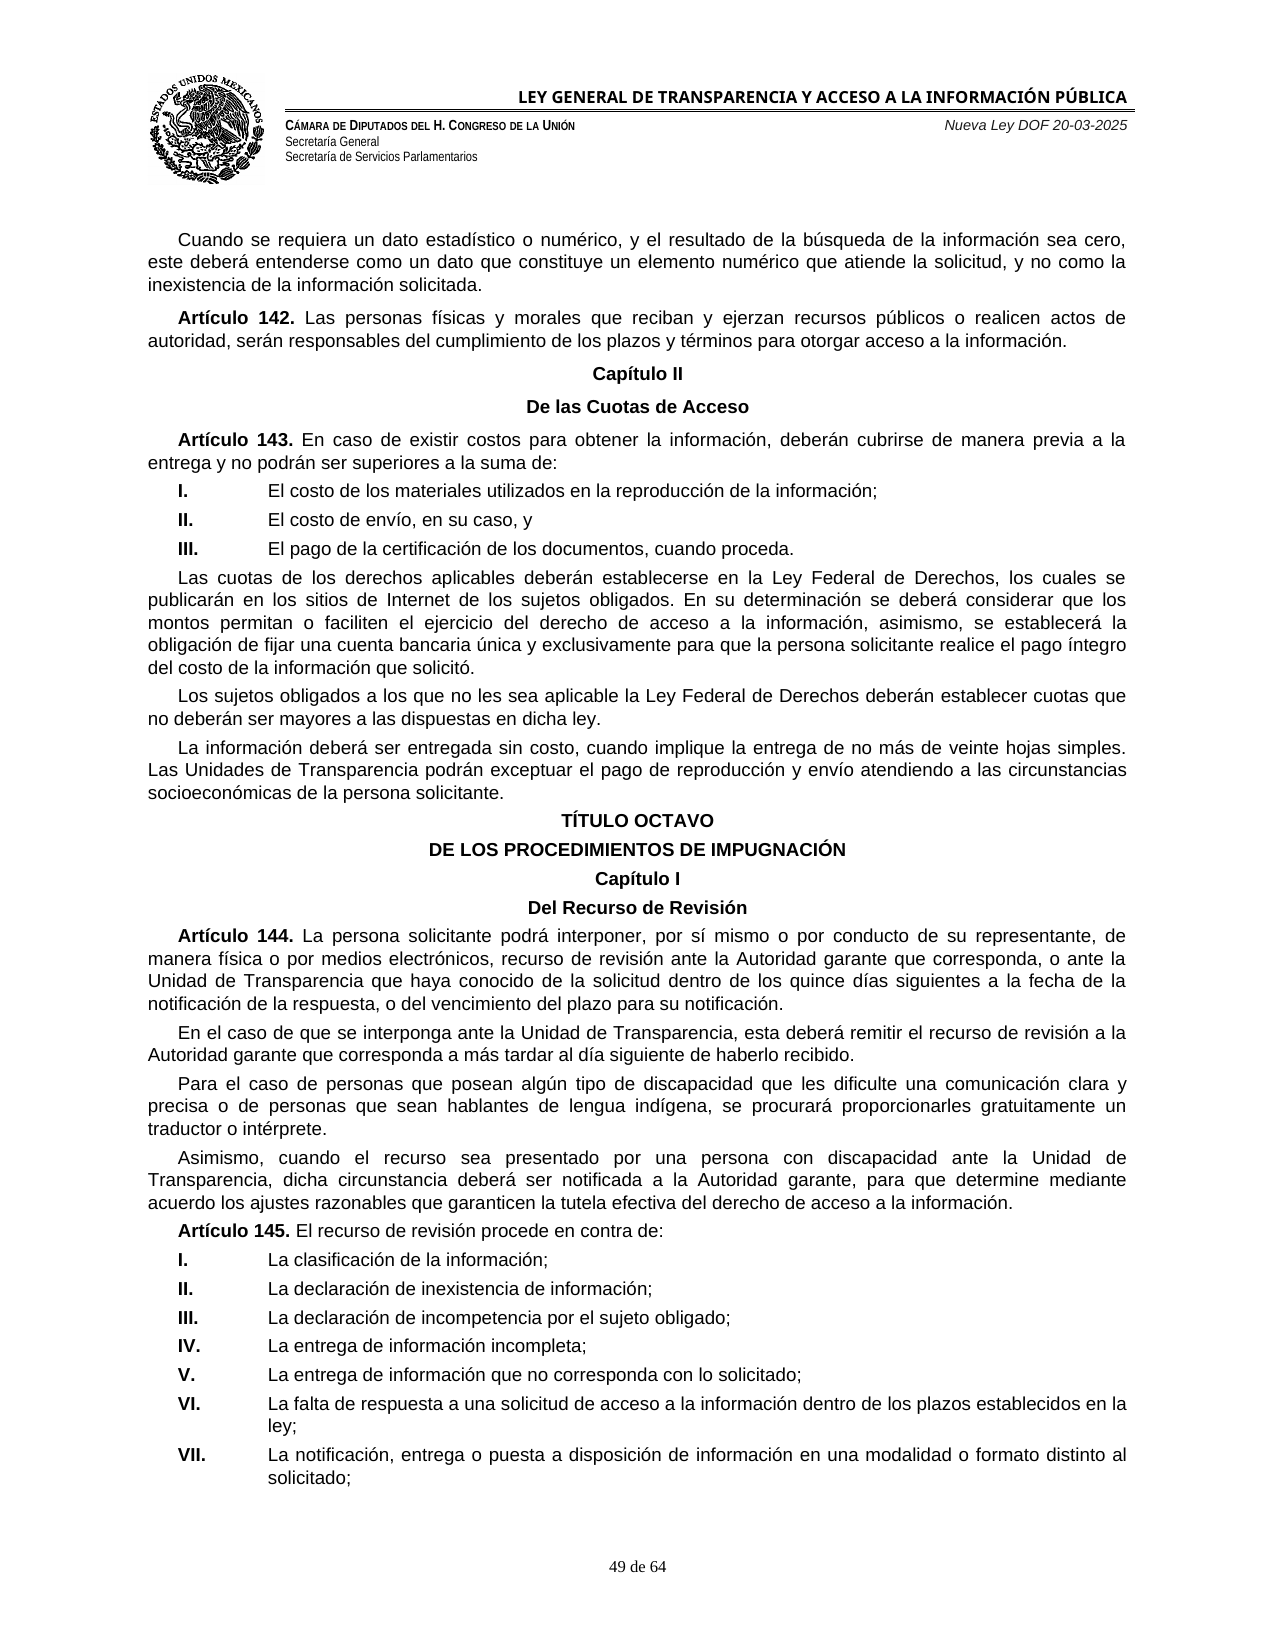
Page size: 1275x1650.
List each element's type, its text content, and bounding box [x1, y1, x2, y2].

text Artículo 143. En caso de existir costos para obtener la información, deberán cubrirse de manera previa a la entrega y no podrán ser superiores a la suma de: [148, 429, 1127, 474]
text TÍTULO OCTAVO [148, 810, 1127, 832]
text III. El pago de la certificación de los documentos, cuando proceda. [178, 537, 1127, 560]
text II. El costo de envío, en su caso, y [178, 509, 1127, 531]
text Capítulo II [148, 363, 1127, 385]
text De las Cuotas de Acceso [148, 396, 1127, 418]
text Para el caso de personas que posean algún tipo de discapacidad que les dificulte una comunicación clara y precisa o de personas que sean hablantes de lengua indígena, se procurará proporcionarles gratuitamente un traductor o intérprete. [148, 1072, 1127, 1140]
text La información deberá ser entregada sin costo, cuando implique la entrega de no más de veinte hojas simples. Las Unidades de Transparencia podrán exceptuar el pago de reproducción y envío atendiendo a las circunstancias socioeconómicas de la persona solicitante. [148, 736, 1127, 804]
text V. La entrega de información que no corresponda con lo solicitado; [178, 1364, 1127, 1386]
text Los sujetos obligados a los que no les sea aplicable la Ley Federal de Derechos deberán establecer cuotas que no deberán ser mayores a las dispuestas en dicha ley. [148, 685, 1127, 730]
text VI. La falta de respuesta a una solicitud de acceso a la información dentro de los plazos establecidos en la ley; [178, 1392, 1127, 1437]
text I. La clasificación de la información; [178, 1249, 1127, 1271]
text Del Recurso de Revisión [148, 896, 1127, 919]
text Asimismo, cuando el recurso sea presentado por una persona con discapacidad ante la Unidad de Transparencia, dicha circunstancia deberá ser notificada a la Autoridad garante, para que determine mediante acuerdo los ajustes razonables que garanticen la tutela efectiva del derecho de acceso a la información. [148, 1146, 1127, 1214]
text VII. La notificación, entrega o puesta a disposición de información en una modalidad o formato distinto al solicitado; [178, 1444, 1127, 1489]
text DE LOS PROCEDIMIENTOS DE IMPUGNACIÓN [148, 839, 1127, 861]
text Artículo 145. El recurso de revisión procede en contra de: [148, 1220, 1127, 1242]
text Artículo 144. La persona solicitante podrá interponer, por sí mismo o por conducto de su representante, de manera física o por medios electrónicos, recurso de revisión ante la Autoridad garante que corresponda, o ante la Unidad de Transparencia que haya conocido de la solicitud dentro de los quince días siguientes a la fecha de la notificación de la respuesta, o del vencimiento del plazo para su notificación. [148, 925, 1127, 1015]
text En el caso de que se interponga ante la Unidad de Transparencia, esta deberá remitir el recurso de revisión a la Autoridad garante que corresponda a más tardar al día siguiente de haberlo recibido. [148, 1021, 1127, 1066]
text Capítulo I [148, 867, 1127, 890]
text I. El costo de los materiales utilizados en la reproducción de la información; [178, 480, 1127, 502]
text IV. La entrega de información incompleta; [178, 1335, 1127, 1357]
text Artículo 142. Las personas físicas y morales que reciban y ejerzan recursos públicos o realicen actos de autoridad, serán responsables del cumplimiento de los plazos y términos para otorgar acceso a la información. [148, 307, 1127, 352]
text Cuando se requiera un dato estadístico o numérico, y el resultado de la búsqueda de la información sea cero, este deberá entenderse como un dato que constituye un elemento numérico que atiende la solicitud, y no como la inexistencia de la información solicitada. [148, 228, 1127, 296]
text Las cuotas de los derechos aplicables deberán establecerse en la Ley Federal de Derechos, los cuales se publicarán en los sitios de Internet de los sujetos obligados. En su determinación se deberá considerar que los montos permitan o faciliten el ejercicio del derecho de acceso a la información, asimismo, se establecerá la obligación de fijar una cuenta bancaria única y exclusivamente para que la persona solicitante realice el pago íntegro del costo de la información que solicitó. [148, 566, 1127, 679]
text III. La declaración de incompetencia por el sujeto obligado; [178, 1306, 1127, 1329]
text II. La declaración de inexistencia de información; [178, 1277, 1127, 1300]
